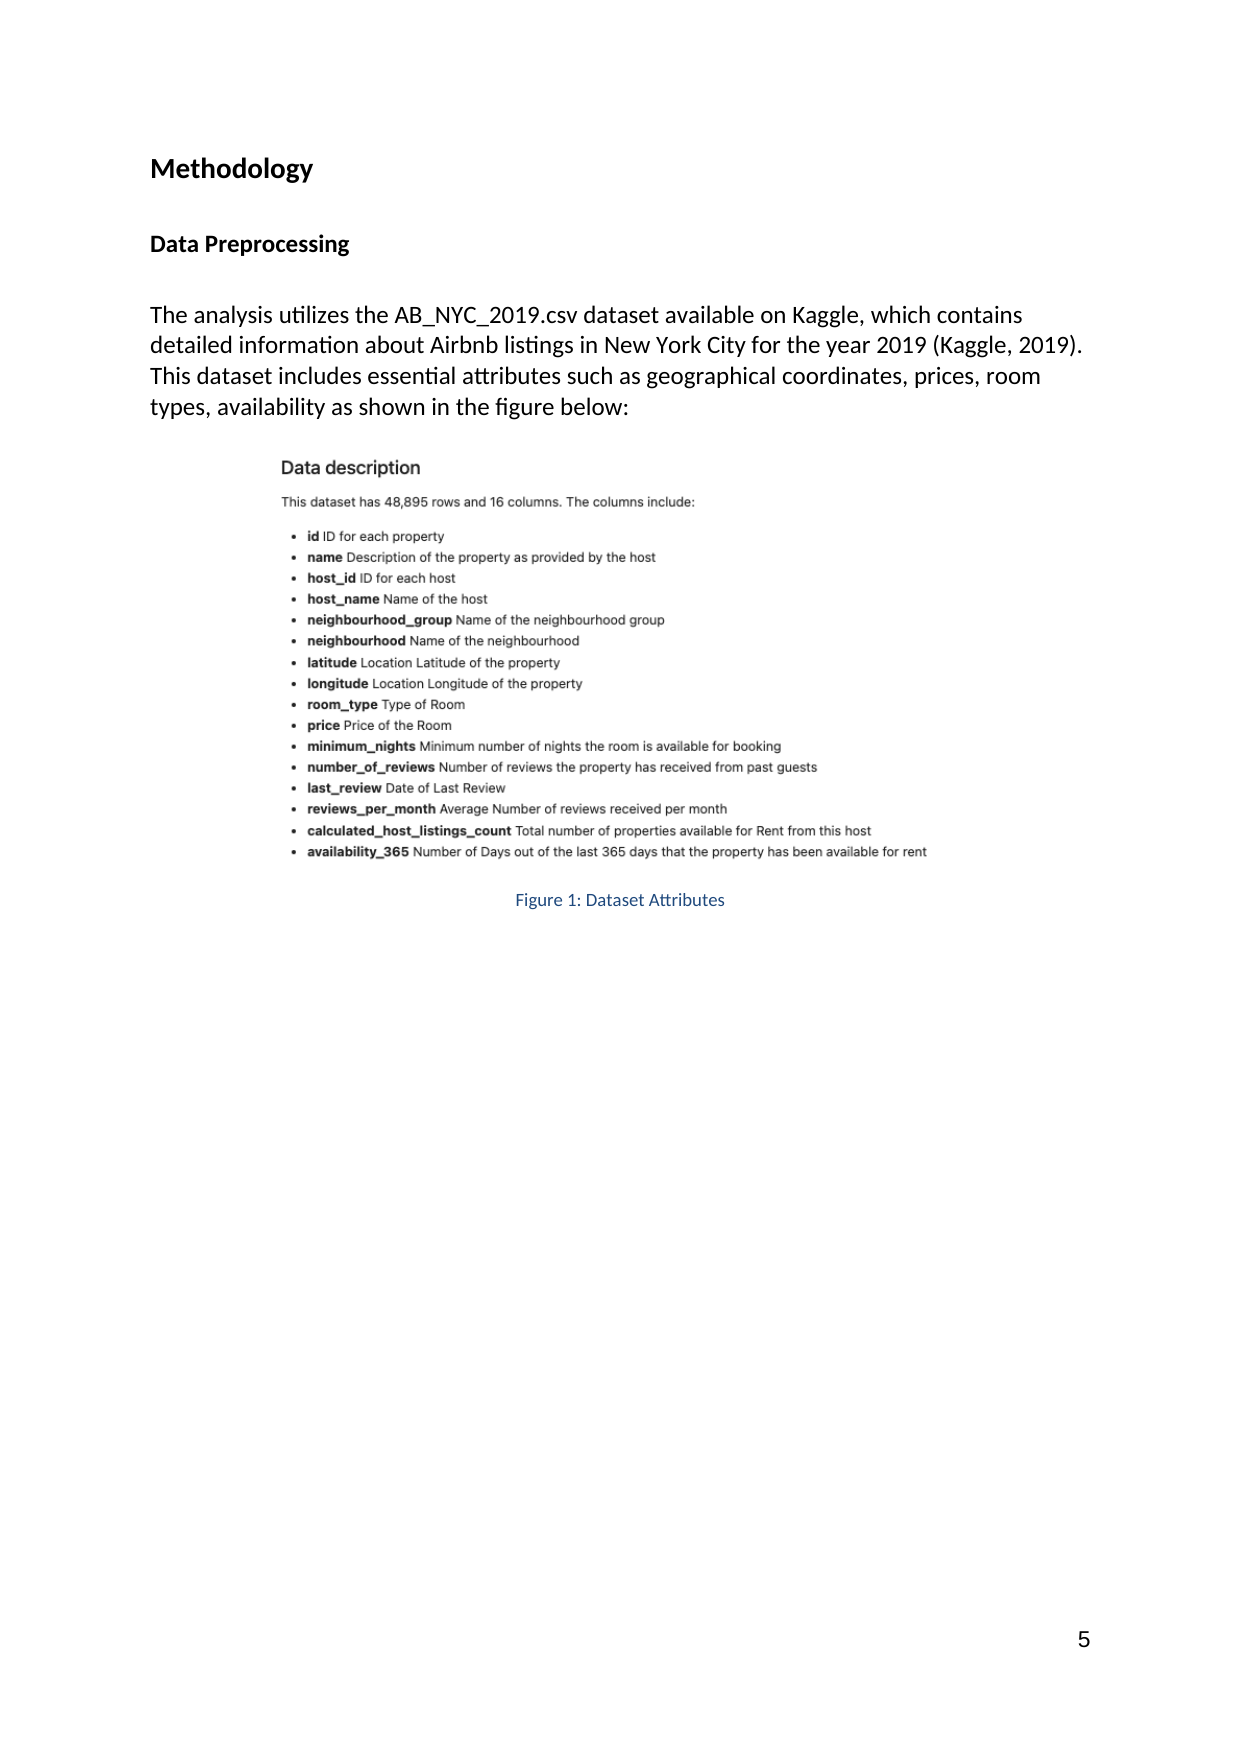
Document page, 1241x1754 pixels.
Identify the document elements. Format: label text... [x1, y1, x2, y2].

text Data Preprocessing [150, 228, 1090, 259]
picture [281, 446, 959, 864]
text Methodology [150, 150, 1090, 186]
text The analysis utilizes the AB_NYC_2019.csv dataset available on Kaggle, which contains detailed information about Airbnb listings in New York City for the year 2019 (Kaggle, 2019). This dataset includes essential attributes such as geographical coordinates, prices, room types, availability as shown in the figure below: [150, 299, 1090, 421]
text Figure 1: Dataset Attributes [150, 888, 1090, 911]
